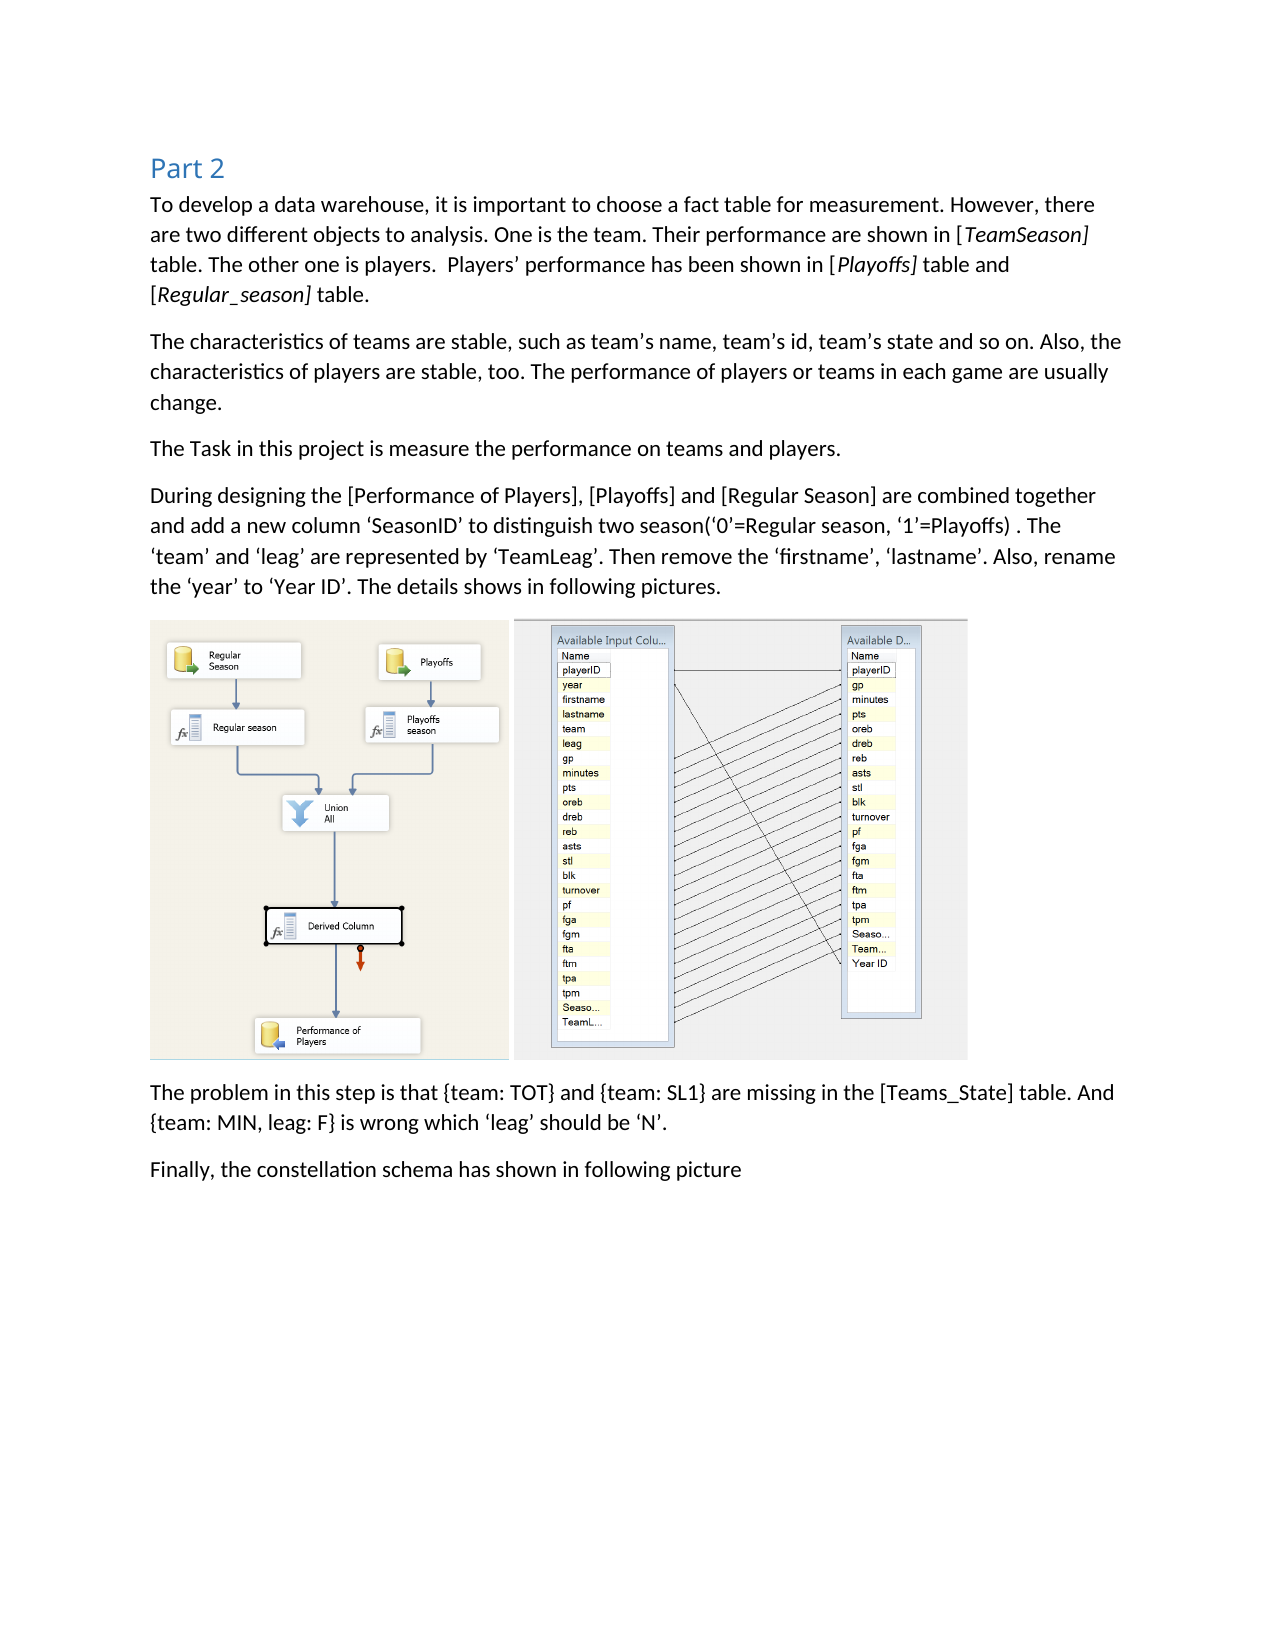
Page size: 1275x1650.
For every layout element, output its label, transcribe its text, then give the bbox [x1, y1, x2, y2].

text The characteristics of teams are stable, such as team’s name, team’s id, team’s state and so on. Also, the characteristics of players are stable, too. The performance of players or teams in each game are usually change. [150, 327, 1125, 416]
text To develop a data warehouse, it is important to choose a fact table for measurement. However, there are two different objects to analysis. One is the team. Their performance are shown in [TeamSeason] table. The other one is players. Players’ performance has been shown in [Playoffs] table and [Regular_season] table. [150, 190, 1125, 308]
picture [514, 618, 968, 1060]
text During designing the [Performance of Players], [Playoffs] and [Regular Season] are combined together and add a new column ‘SeasonID’ to distinguish two season(‘0’=Regular season, ‘1’=Playoffs) . The ‘team’ and ‘leag’ are represented by ‘TeamLeag’. Then remove the ‘firstname’, ‘lastname’. Also, rename the ‘year’ to ‘Year ID’. The details shows in following pictures. [150, 481, 1125, 600]
text The Task in this project is measure the performance on teams and players. [150, 434, 1125, 463]
picture [150, 620, 509, 1060]
text Finally, the constellation schema has shown in following picture [150, 1155, 1125, 1183]
subtitle Part 2 [150, 150, 1125, 187]
text The problem in this step is that {team: TOT} and {team: SL1} are missing in the [Teams_State] table. And {team: MIN, leag: F} is wrong which ‘leag’ should be ‘N’. [150, 1078, 1125, 1137]
